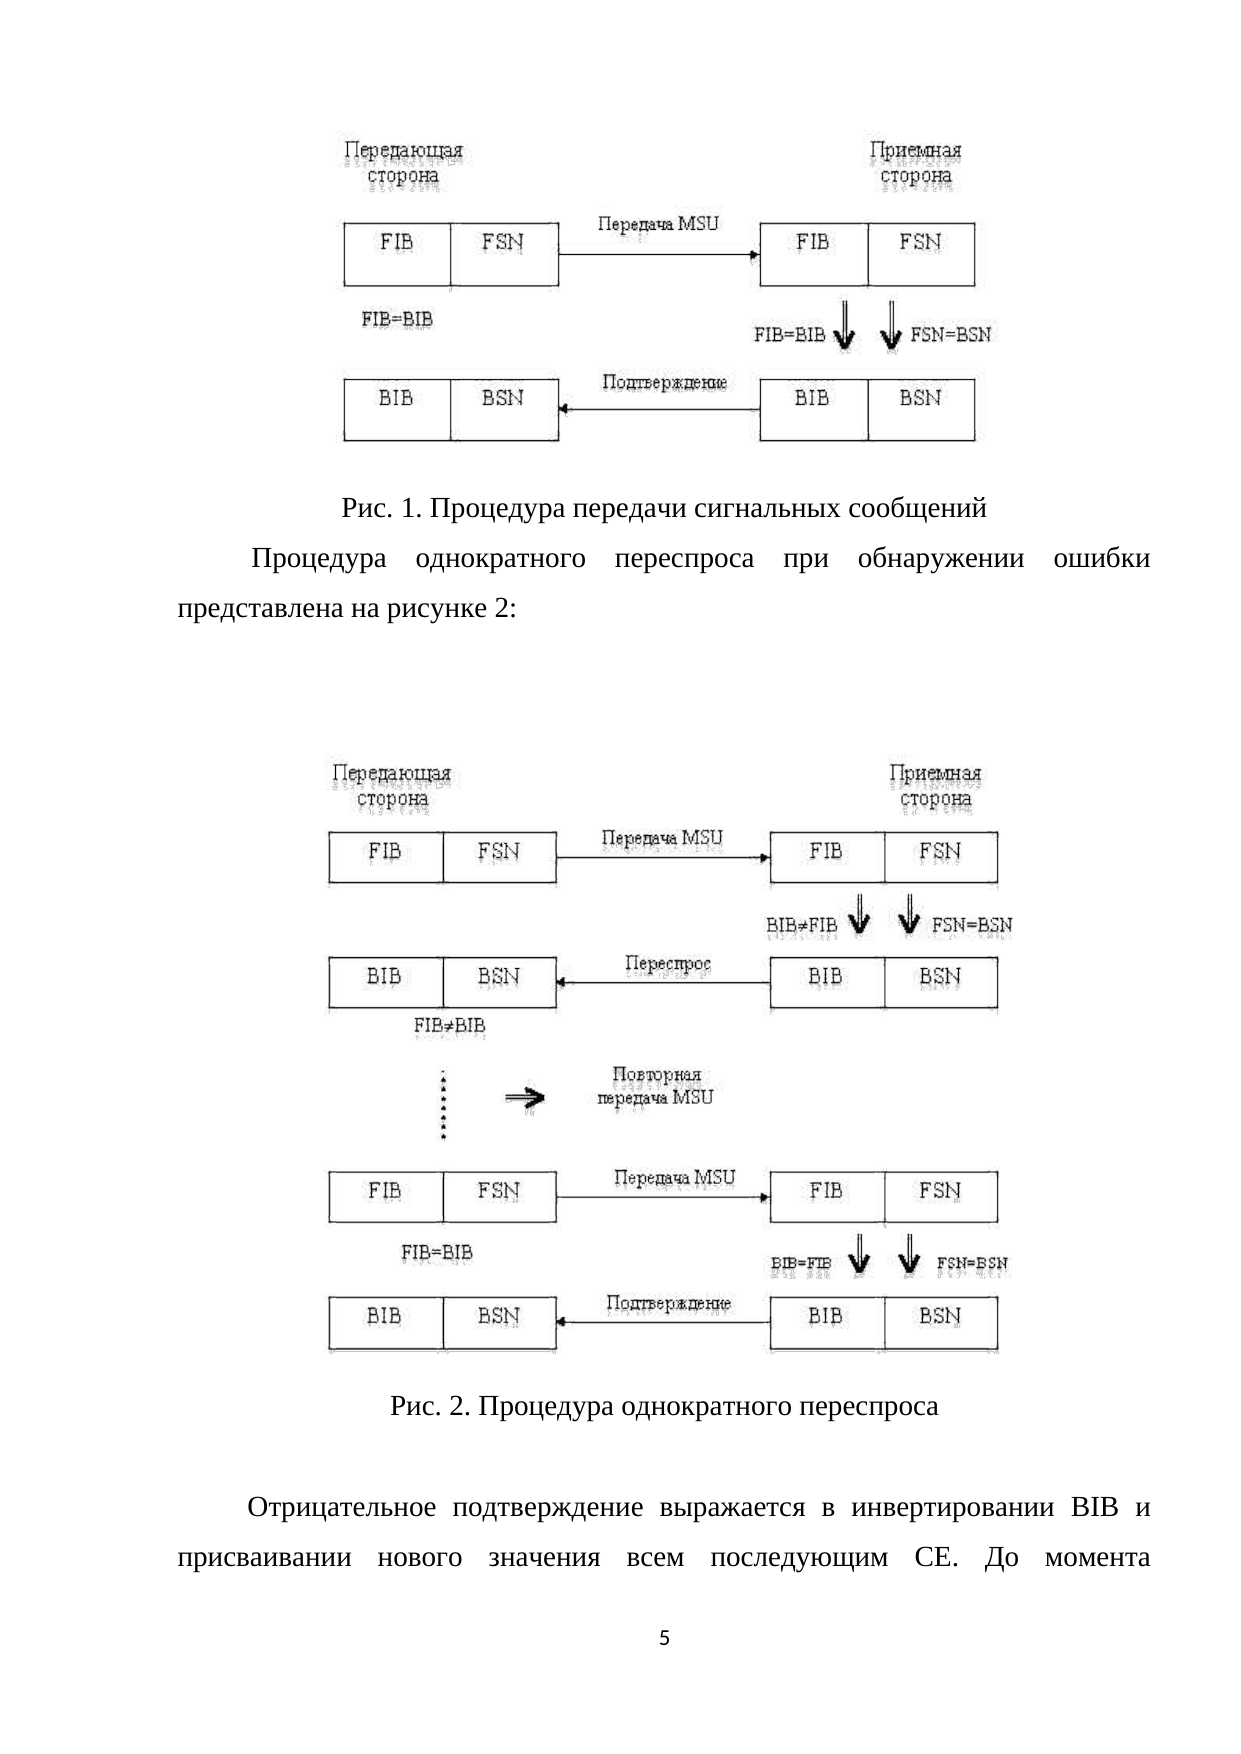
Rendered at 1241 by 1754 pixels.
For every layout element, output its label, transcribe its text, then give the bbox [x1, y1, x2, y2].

text Рис. 2. Процедура однократного переспроса [177, 1388, 1152, 1422]
text Рис. 1. Процедура передачи сигнальных сообщений [177, 490, 1152, 523]
picture [299, 741, 1030, 1375]
text Процедура однократного переспроса при обнаружении ошибки представлена на рисунке 2: [177, 540, 1152, 624]
picture [311, 118, 1018, 476]
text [177, 1438, 1152, 1539]
